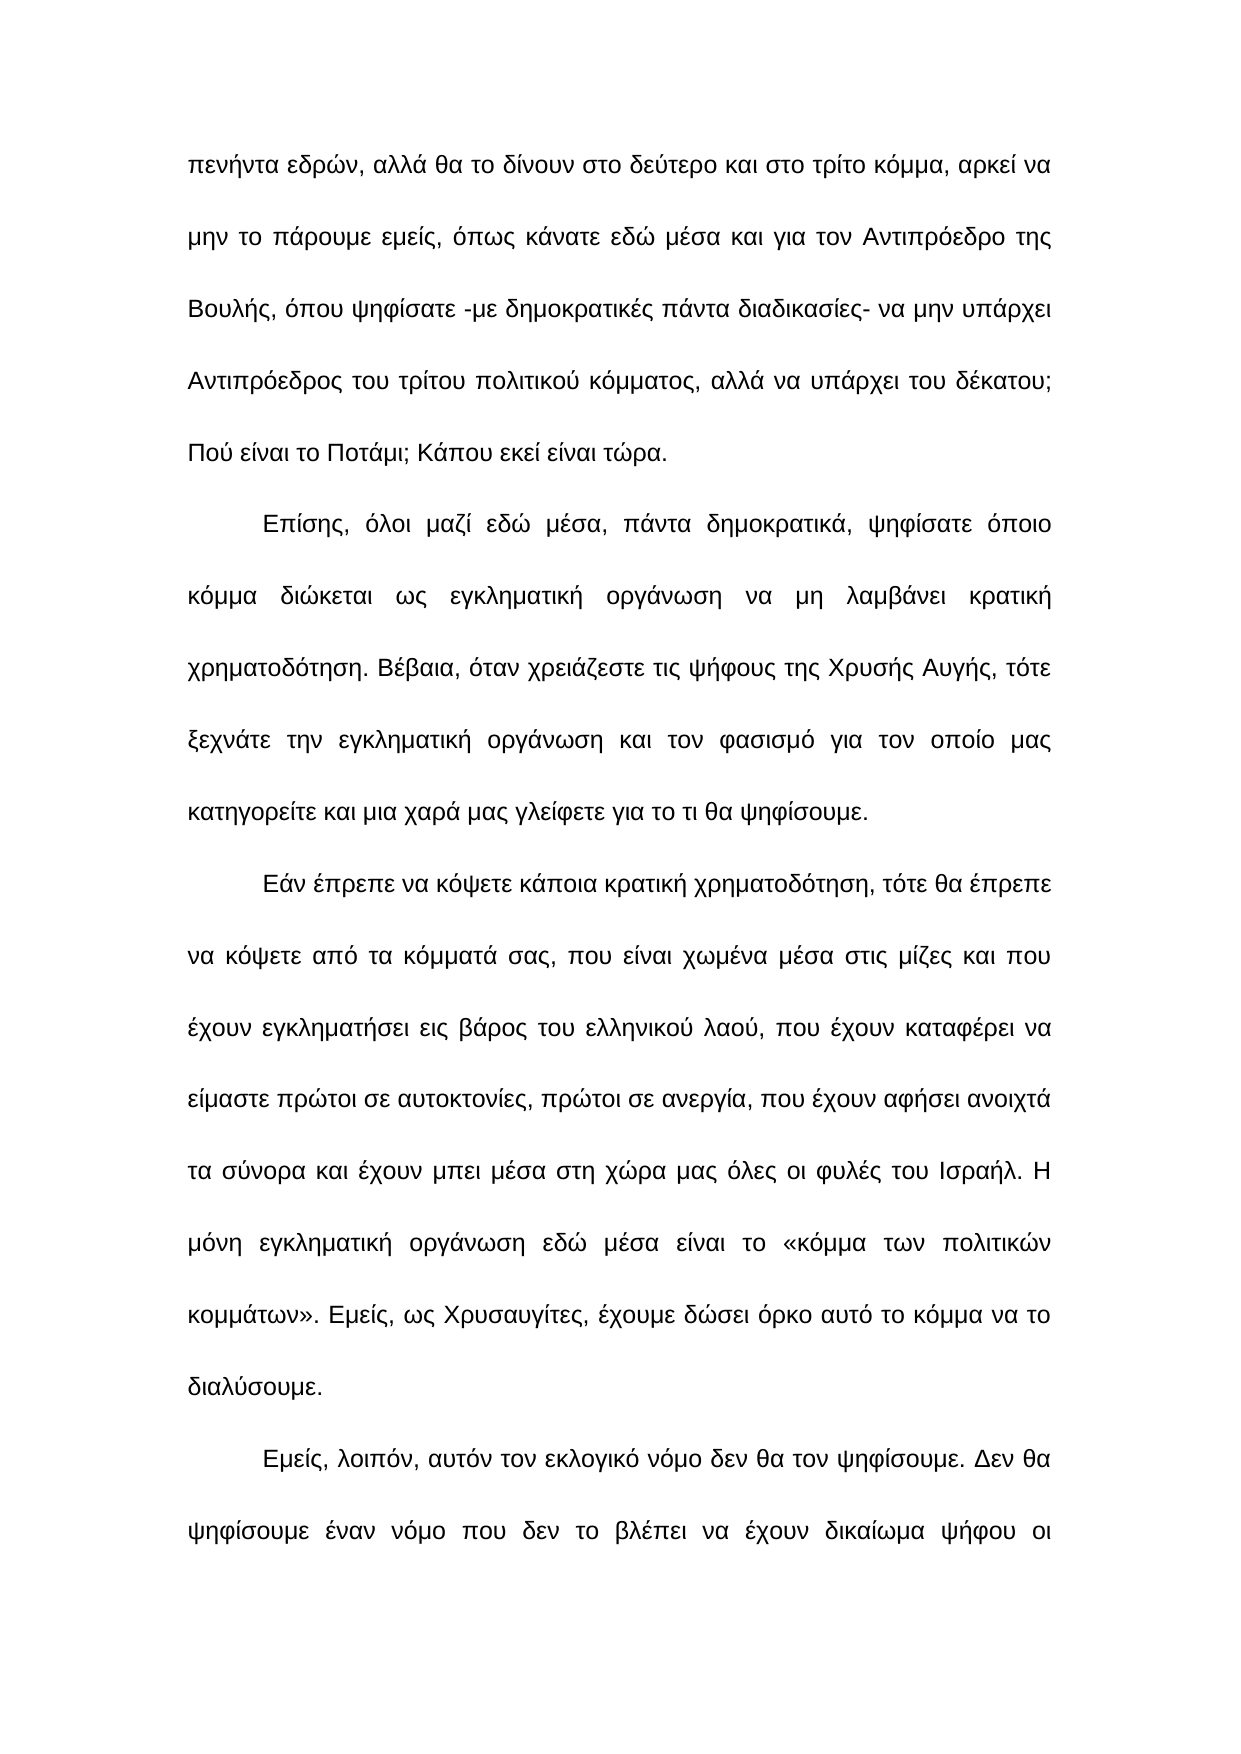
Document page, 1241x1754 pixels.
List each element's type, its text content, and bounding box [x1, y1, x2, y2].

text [187, 1444, 1053, 1544]
text Επίσης, όλοι μαζί εδώ μέσα, πάντα δημοκρατικά, ψηφίσατε όποιο κόμμα διώκεται ως εγκληματική οργάνωση να μη λαμβάνει κρατική χρηματοδότηση. Βέβαια, όταν χρειάζεστε τις ψήφους της Χρυσής Αυγής, τότε ξεχνάτε την εγκληματική οργάνωση και τον φασισμό για τον οποίο μας κατηγορείτε και μια χαρά μας γλείφετε για το τι θα ψηφίσουμε. [187, 509, 1053, 826]
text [187, 150, 1053, 466]
text Εάν έπρεπε να κόψετε κάποια κρατική χρηματοδότηση, τότε θα έπρεπε να κόψετε από τα κόμματά σας, που είναι χωμένα μέσα στις μίζες και που έχουν εγκληματήσει εις βάρος του ελληνικού λαού, που έχουν καταφέρει να είμαστε πρώτοι σε αυτοκτονίες, πρώτοι σε ανεργία, που έχουν αφήσει ανοιχτά τα σύνορα και έχουν μπει μέσα στη χώρα μας όλες οι φυλές του Ισραήλ. Η μόνη εγκληματική οργάνωση εδώ μέσα είναι το «κόμμα των πολιτικών κομμάτων». Εμείς, ως Χρυσαυγίτες, έχουμε δώσει όρκο αυτό το κόμμα να το διαλύσουμε. [187, 869, 1053, 1401]
